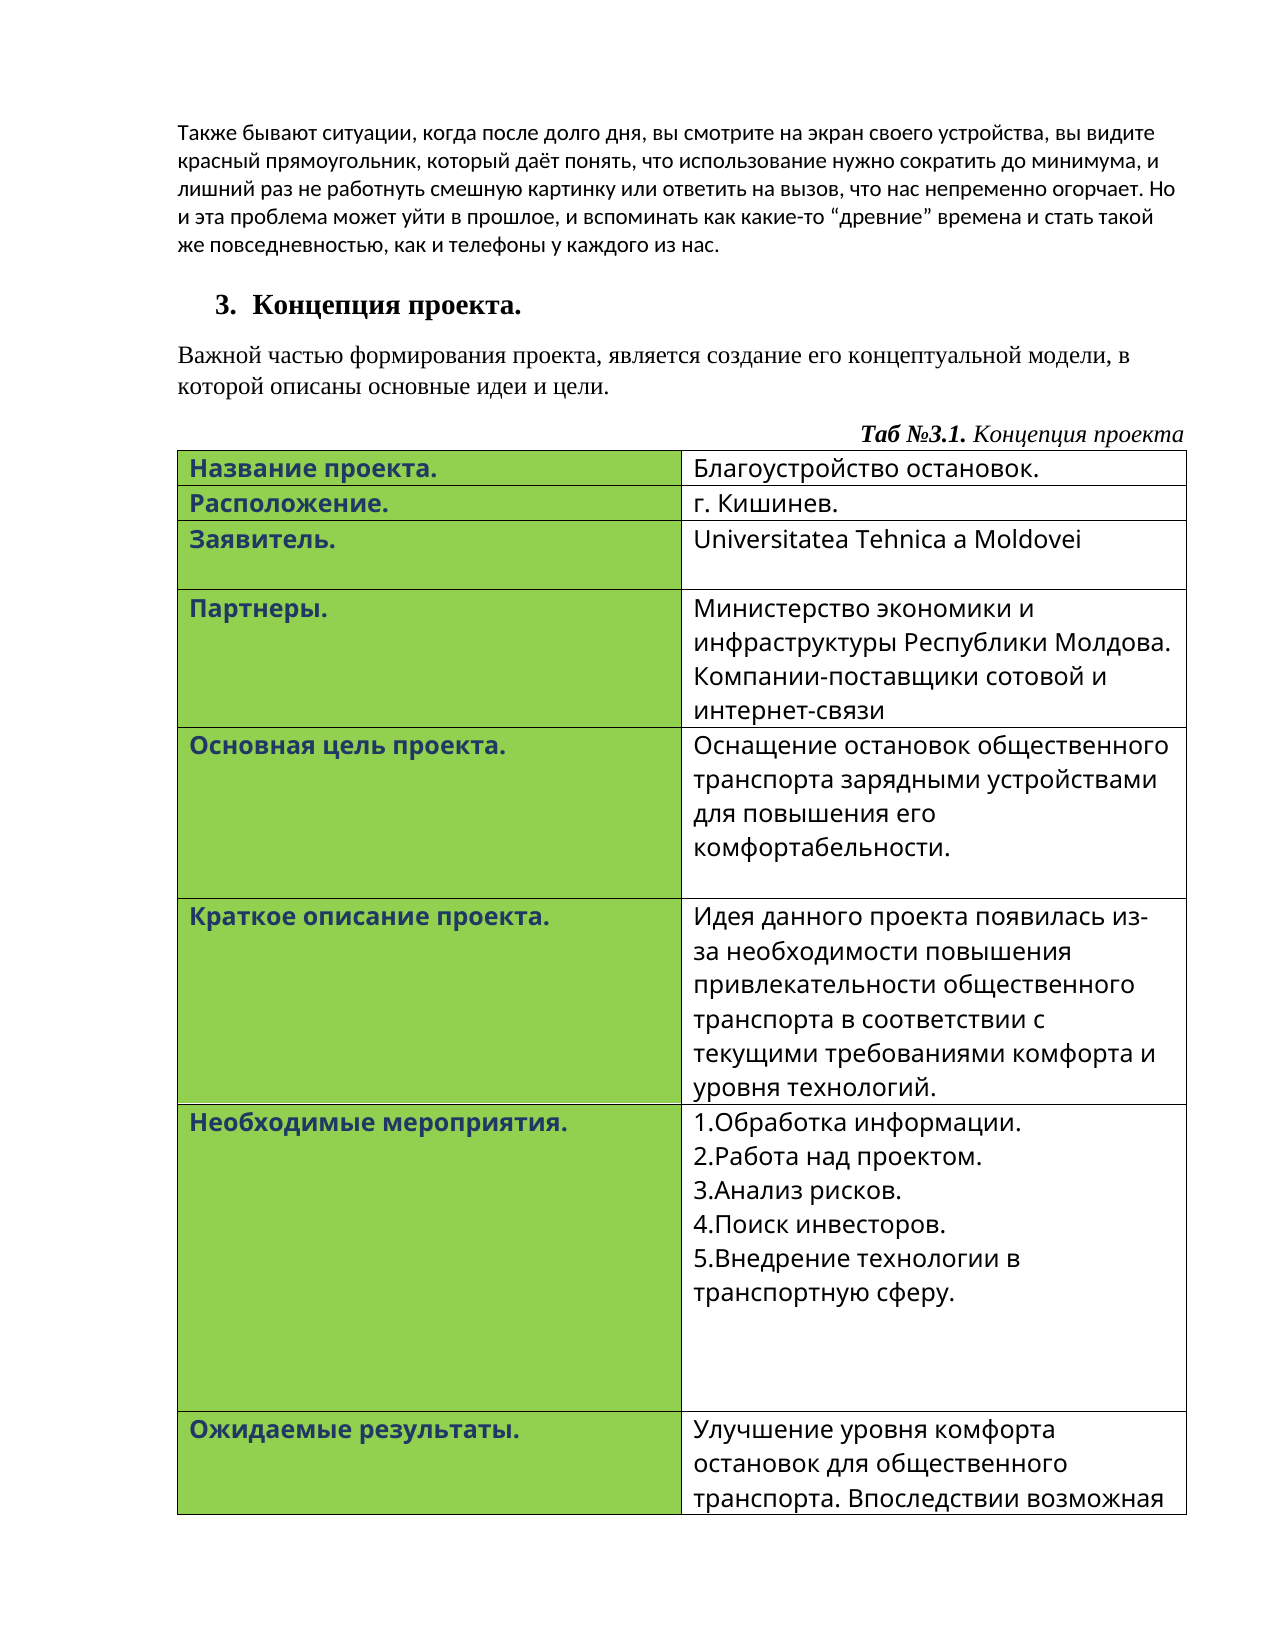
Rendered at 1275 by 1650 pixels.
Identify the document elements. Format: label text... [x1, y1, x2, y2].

table_cell Universitatea Tehnica a Moldovei [682, 521, 1186, 589]
text Также бывают ситуации, когда после долго дня, вы смотрите на экран своего устройства, вы видите красный прямоугольник, который даёт понять, что использование нужно сократить до минимума, и лишний раз не работнуть смешную картинку или ответить на вызов, что нас непременно огорчает. Но и эта проблема может уйти в прошлое, и вспоминать как какие-то “древние” времена и стать такой же повседневностью, как и телефоны у каждого из нас. [177, 118, 1186, 258]
table_header Название проекта. [178, 451, 681, 485]
table_cell г. Кишинев. [682, 486, 1186, 520]
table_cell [178, 1412, 681, 1514]
text Таб №3.1. Концепция проекта [177, 419, 1186, 448]
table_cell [682, 1412, 1186, 1514]
table_cell Заявитель. [178, 521, 681, 589]
text Важной частью формирования проекта, является создание его концептуальной модели, в которой описаны основные идеи и цели. [177, 340, 1186, 400]
table_cell Оснащение остановок общественного транспорта зарядными устройствами для повышения его комфортабельности. [682, 728, 1186, 898]
table_cell Министерство экономики и инфраструктуры Республики Молдова. Компании-поставщики сотовой и интернет-связи [682, 590, 1186, 727]
table_cell Партнеры. [178, 590, 681, 727]
list Концепция проекта. [215, 287, 1186, 321]
table_cell Идея данного проекта появилась из-за необходимости повышения привлекательности общественного транспорта в соответствии с текущими требованиями комфорта и уровня технологий. [682, 899, 1186, 1103]
table_cell Краткое описание проекта. [178, 899, 681, 1103]
table_header Благоустройство остановок. [682, 451, 1186, 485]
table_cell 1.Обработка информации. 2.Работа над проектом. 3.Анализ рисков. 4.Поиск инвесторов. 5.Внедрение технологии в транспортную сферу. [682, 1105, 1186, 1411]
table_cell Необходимые мероприятия. [178, 1105, 681, 1411]
table_cell Расположение. [178, 486, 681, 520]
table_cell Основная цель проекта. [178, 728, 681, 898]
